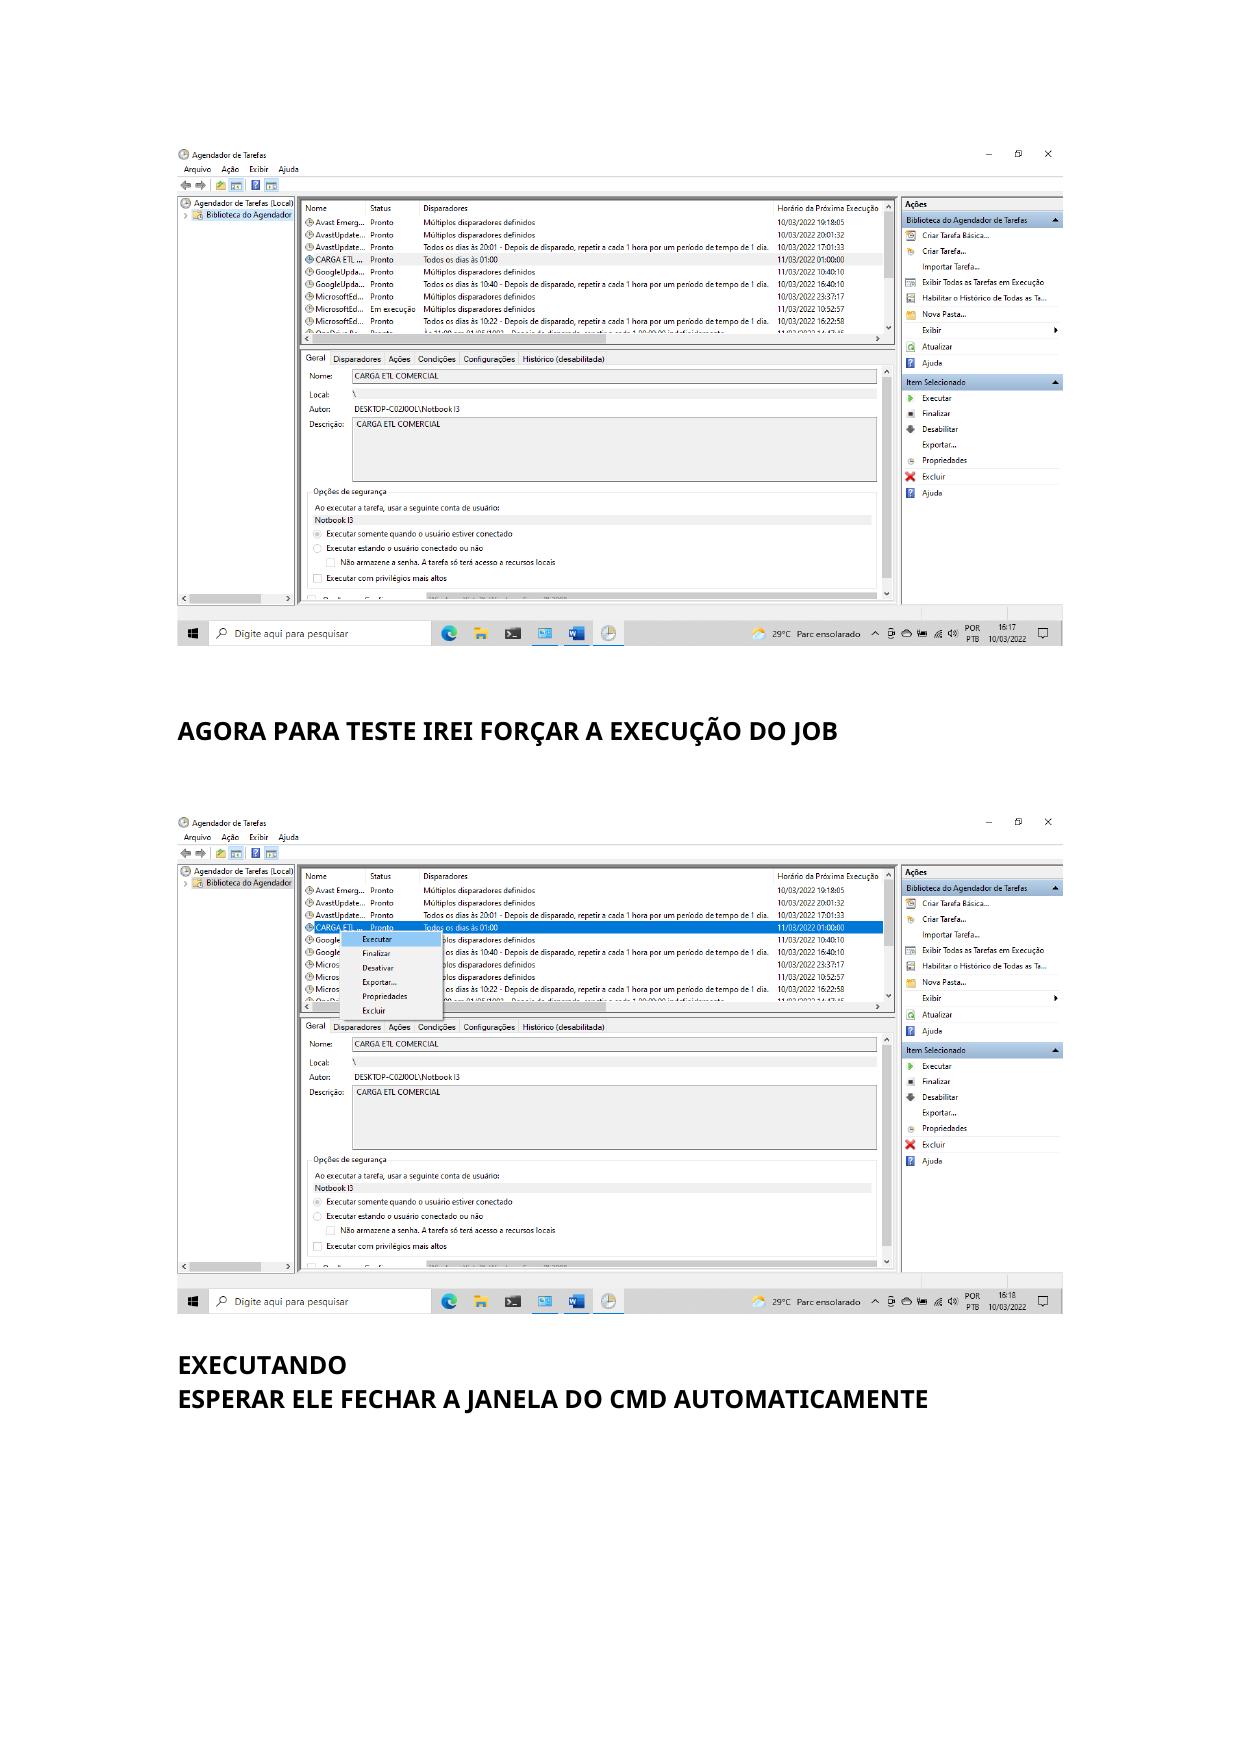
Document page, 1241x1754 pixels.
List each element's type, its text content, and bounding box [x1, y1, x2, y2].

text ESPERAR ELE FECHAR A JANELA DO CMD AUTOMATICAMENTE [177, 1382, 1063, 1416]
text EXECUTANDO [177, 1348, 1063, 1382]
text AGORA PARA TESTE IREI FORÇAR A EXECUÇÃO DO JOB [177, 714, 1063, 748]
picture [177, 816, 1063, 1314]
picture [177, 147, 1063, 646]
